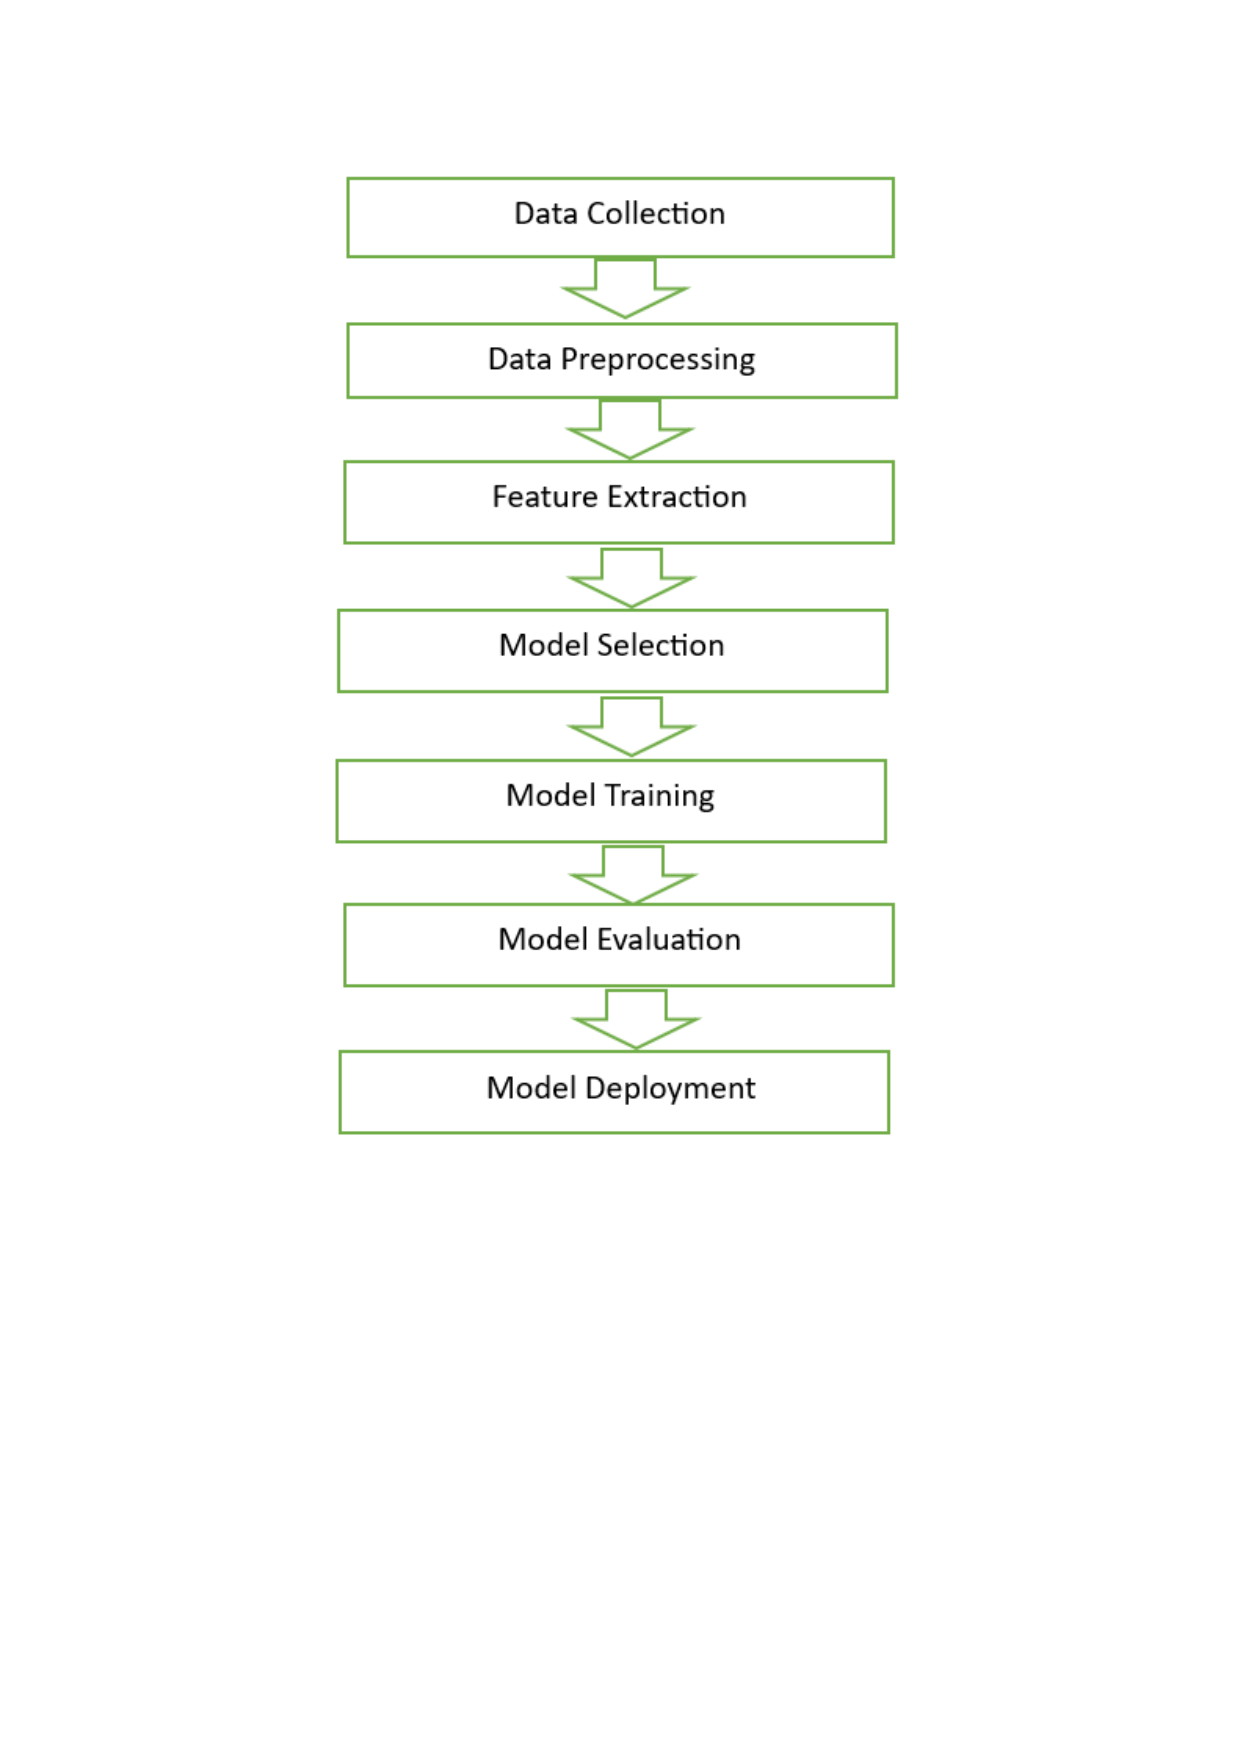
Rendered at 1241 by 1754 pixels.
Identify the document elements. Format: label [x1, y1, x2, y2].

picture [317, 150, 925, 1166]
